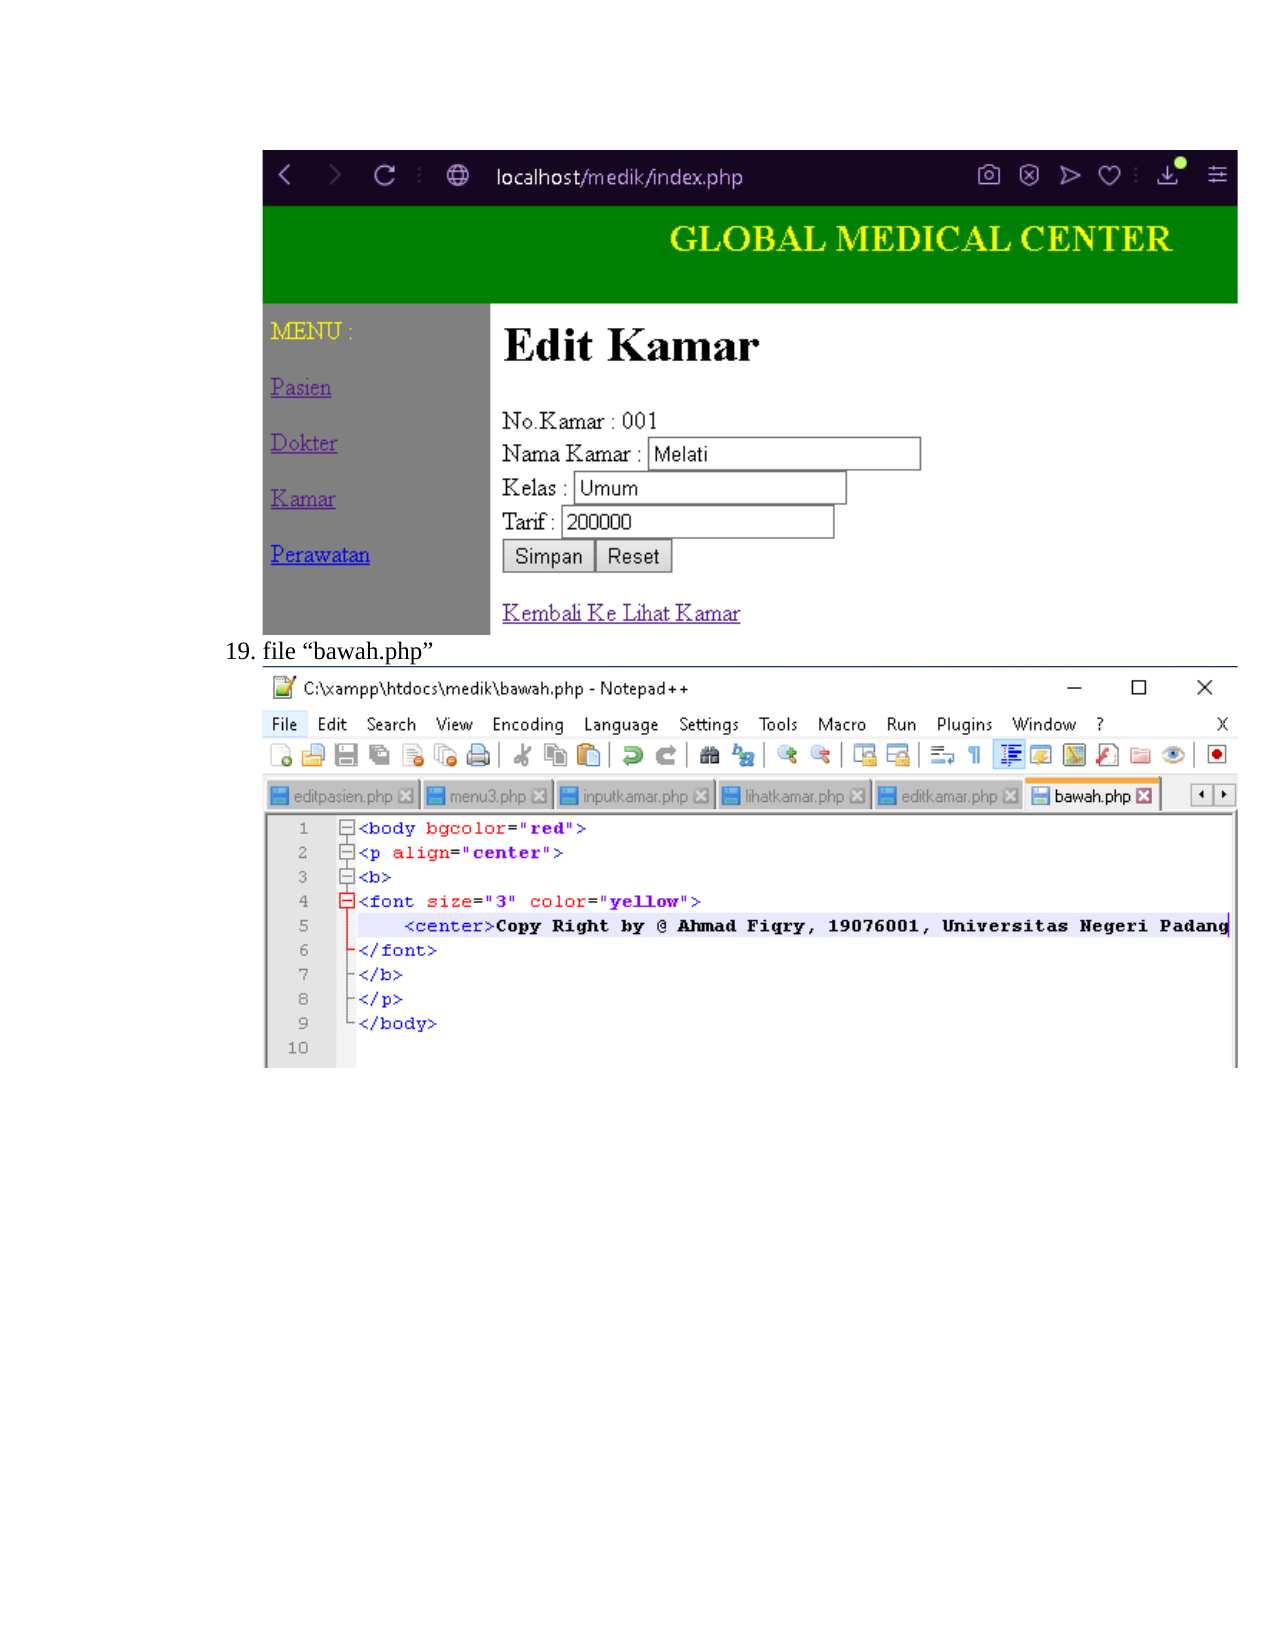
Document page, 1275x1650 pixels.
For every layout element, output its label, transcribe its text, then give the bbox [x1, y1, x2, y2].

list file “bawah.php” [225, 636, 1125, 665]
